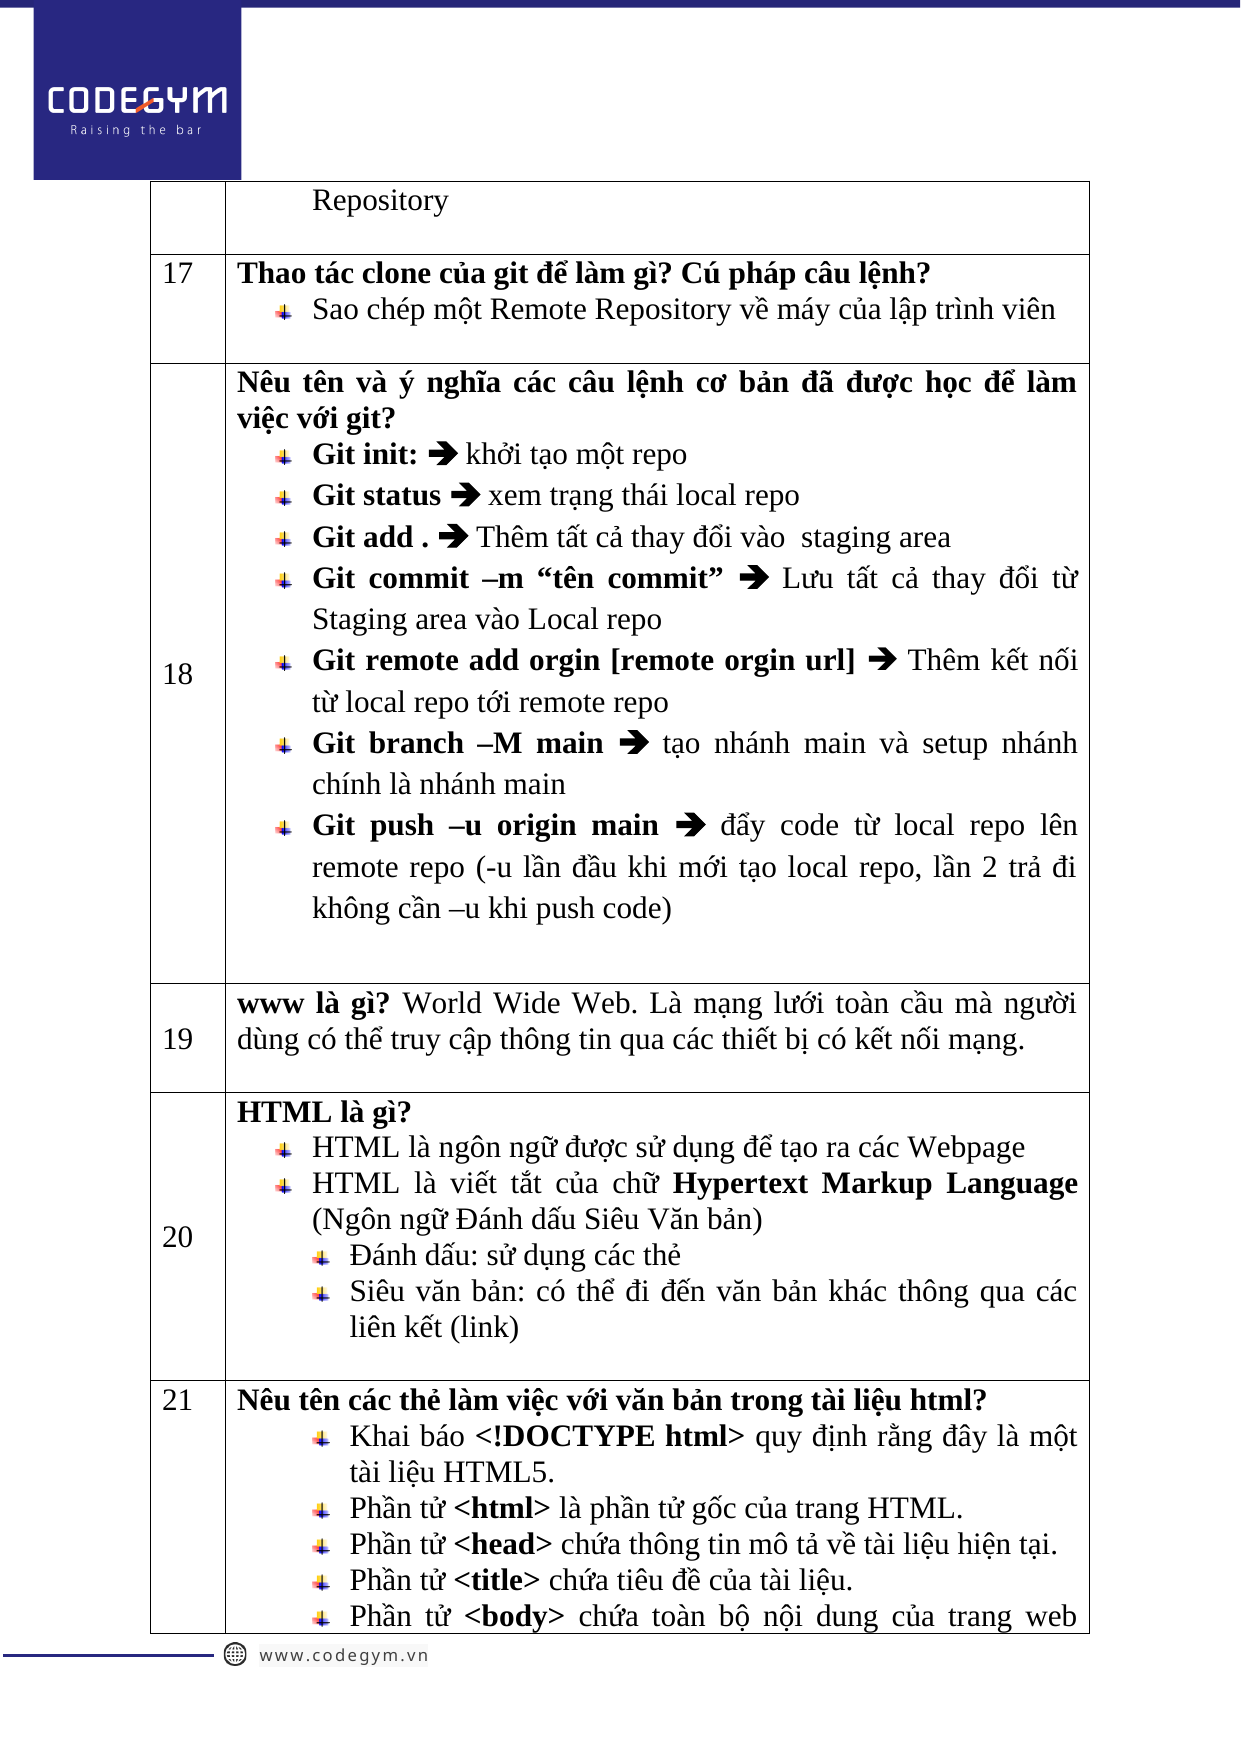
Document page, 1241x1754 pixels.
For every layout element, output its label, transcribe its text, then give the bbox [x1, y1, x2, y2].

table_cell Nêu tên và ý nghĩa các câu lệnh cơ bản đã được học để làm việc với git? Git init: khởi tạo một repo Git status xem trạng thái local repo Git add . Thêm tất cả thay đổi vào staging area Git commit –m “tên commit” Lưu tất cả thay đổi từ Staging area vào Local repo Git remote add orgin [remote orgin url] Thêm kết nối từ local repo tới remote repo Git branch –M main tạo nhánh main và setup nhánh chính là nhánh main Git push –u origin main đẩy code từ local repo lên remote repo (-u lần đầu khi mới tạo local repo, lần 2 trả đi không cần –u khi push code) [226, 364, 1089, 983]
table_cell Thao tác clone của git để làm gì? Cú pháp câu lệnh? Sao chép một Remote Repository về máy của lập trình viên [226, 255, 1089, 362]
table_cell 18 [151, 364, 225, 983]
table_cell 20 [151, 1093, 225, 1380]
picture [275, 736, 292, 754]
picture [275, 1177, 292, 1194]
picture [312, 1573, 330, 1591]
picture [275, 654, 292, 671]
picture [312, 1249, 330, 1266]
table_cell Thao tác pull của git để làm gì? Cập nhật mã nguồn từ một Remote Repository về Local Repository [226, 182, 1089, 253]
table_cell 19 [151, 984, 225, 1092]
table_cell 21 [151, 1381, 225, 1633]
picture [275, 530, 292, 547]
picture [312, 1537, 330, 1555]
picture [312, 1429, 330, 1447]
picture [312, 1285, 330, 1302]
table_cell www là gì? World Wide Web. Là mạng lưới toàn cầu mà người dùng có thể truy cập thông tin qua các thiết bị có kết nối mạng. [226, 984, 1089, 1092]
table_cell HTML là gì? HTML là ngôn ngữ được sử dụng để tạo ra các Webpage HTML là viết tắt của chữ Hypertext Markup Language (Ngôn ngữ Đánh dấu Siêu Văn bản) Đánh dấu: sử dụng các thẻ Siêu văn bản: có thể đi đến văn bản khác thông qua các liên kết (link) [226, 1093, 1089, 1380]
picture [223, 1642, 247, 1666]
picture [275, 571, 292, 589]
picture [32, 0, 242, 179]
picture [312, 1609, 330, 1627]
picture [275, 303, 292, 320]
table_cell 17 [151, 255, 225, 362]
picture [275, 1141, 292, 1158]
table_cell 16 [151, 182, 225, 253]
picture [275, 819, 292, 836]
picture [275, 489, 292, 506]
picture [312, 1501, 330, 1519]
picture [275, 448, 292, 465]
